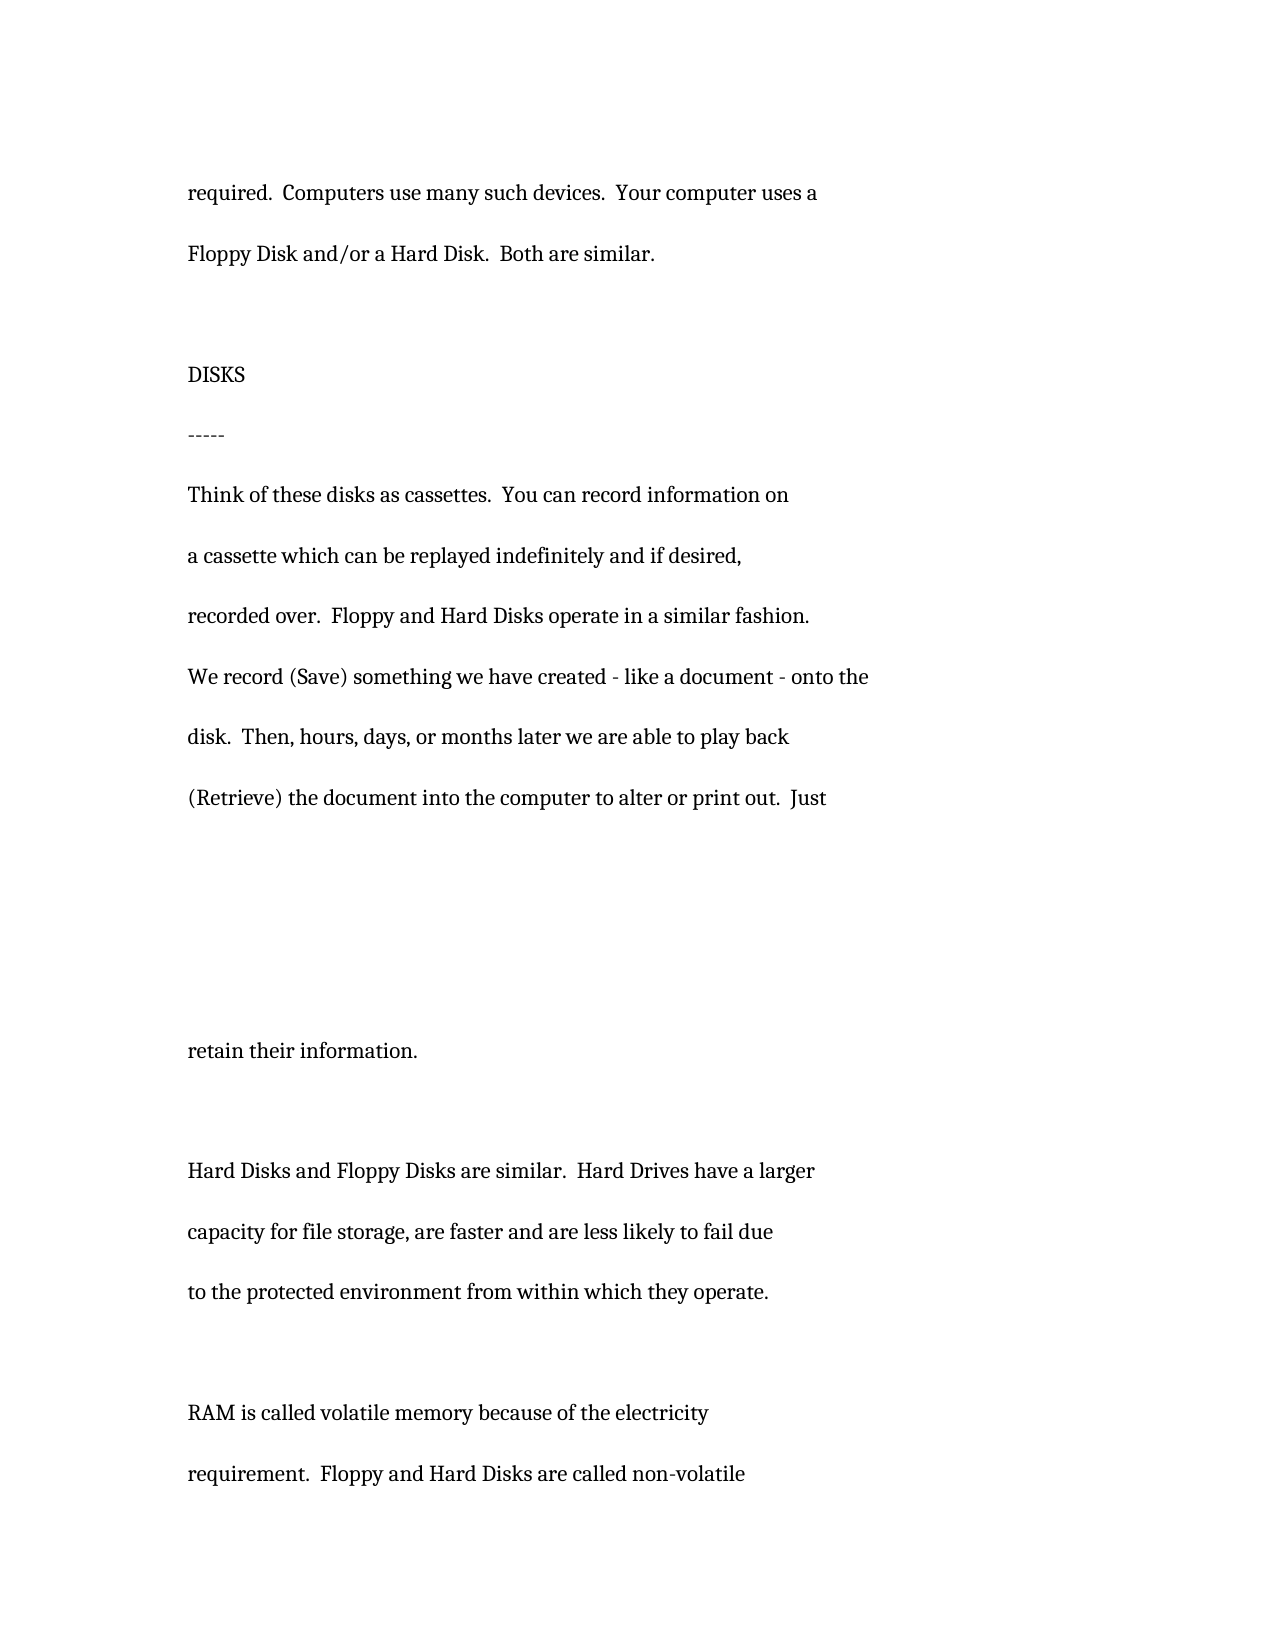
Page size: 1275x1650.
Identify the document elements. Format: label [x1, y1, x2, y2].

text [187, 150, 1087, 871]
text [187, 947, 1087, 1487]
